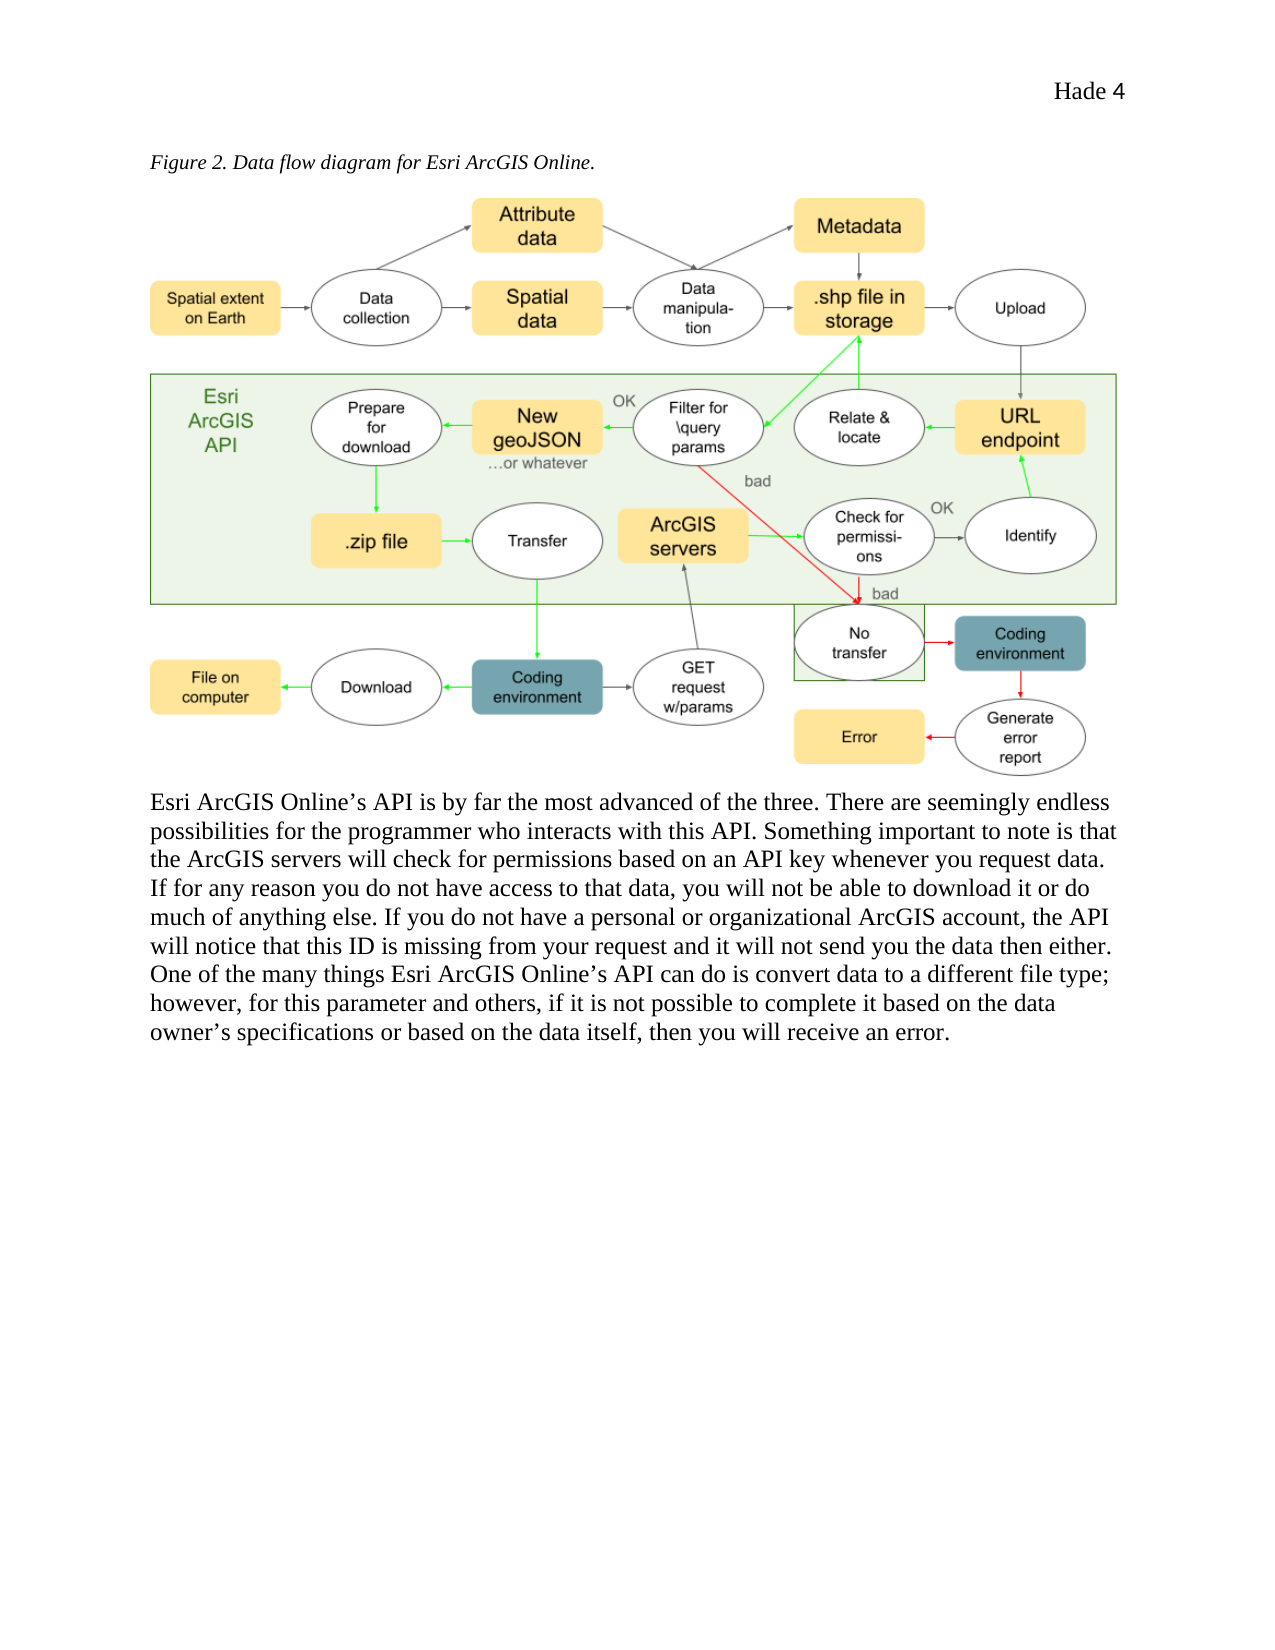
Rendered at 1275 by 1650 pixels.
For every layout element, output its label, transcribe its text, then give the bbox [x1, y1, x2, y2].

text Esri ArcGIS Online’s API is by far the most advanced of the three. There are seemingly endless possibilities for the programmer who interacts with this API. Something important to note is that the ArcGIS servers will check for permissions based on an API key whenever you request data. If for any reason you do not have access to that data, you will not be able to download it or do much of anything else. If you do not have a personal or organizational ArcGIS account, the API will notice that this ID is missing from your request and it will not send you the data then either. One of the many things Esri ArcGIS Online’s API can do is convert data to a different file type; however, for this parameter and others, if it is not possible to complete it based on the data owner’s specifications or based on the data itself, then you will receive an error. [150, 787, 1125, 1046]
text Figure 2. Data flow diagram for Esri ArcGIS Online. [150, 150, 1125, 174]
picture [150, 198, 1120, 787]
